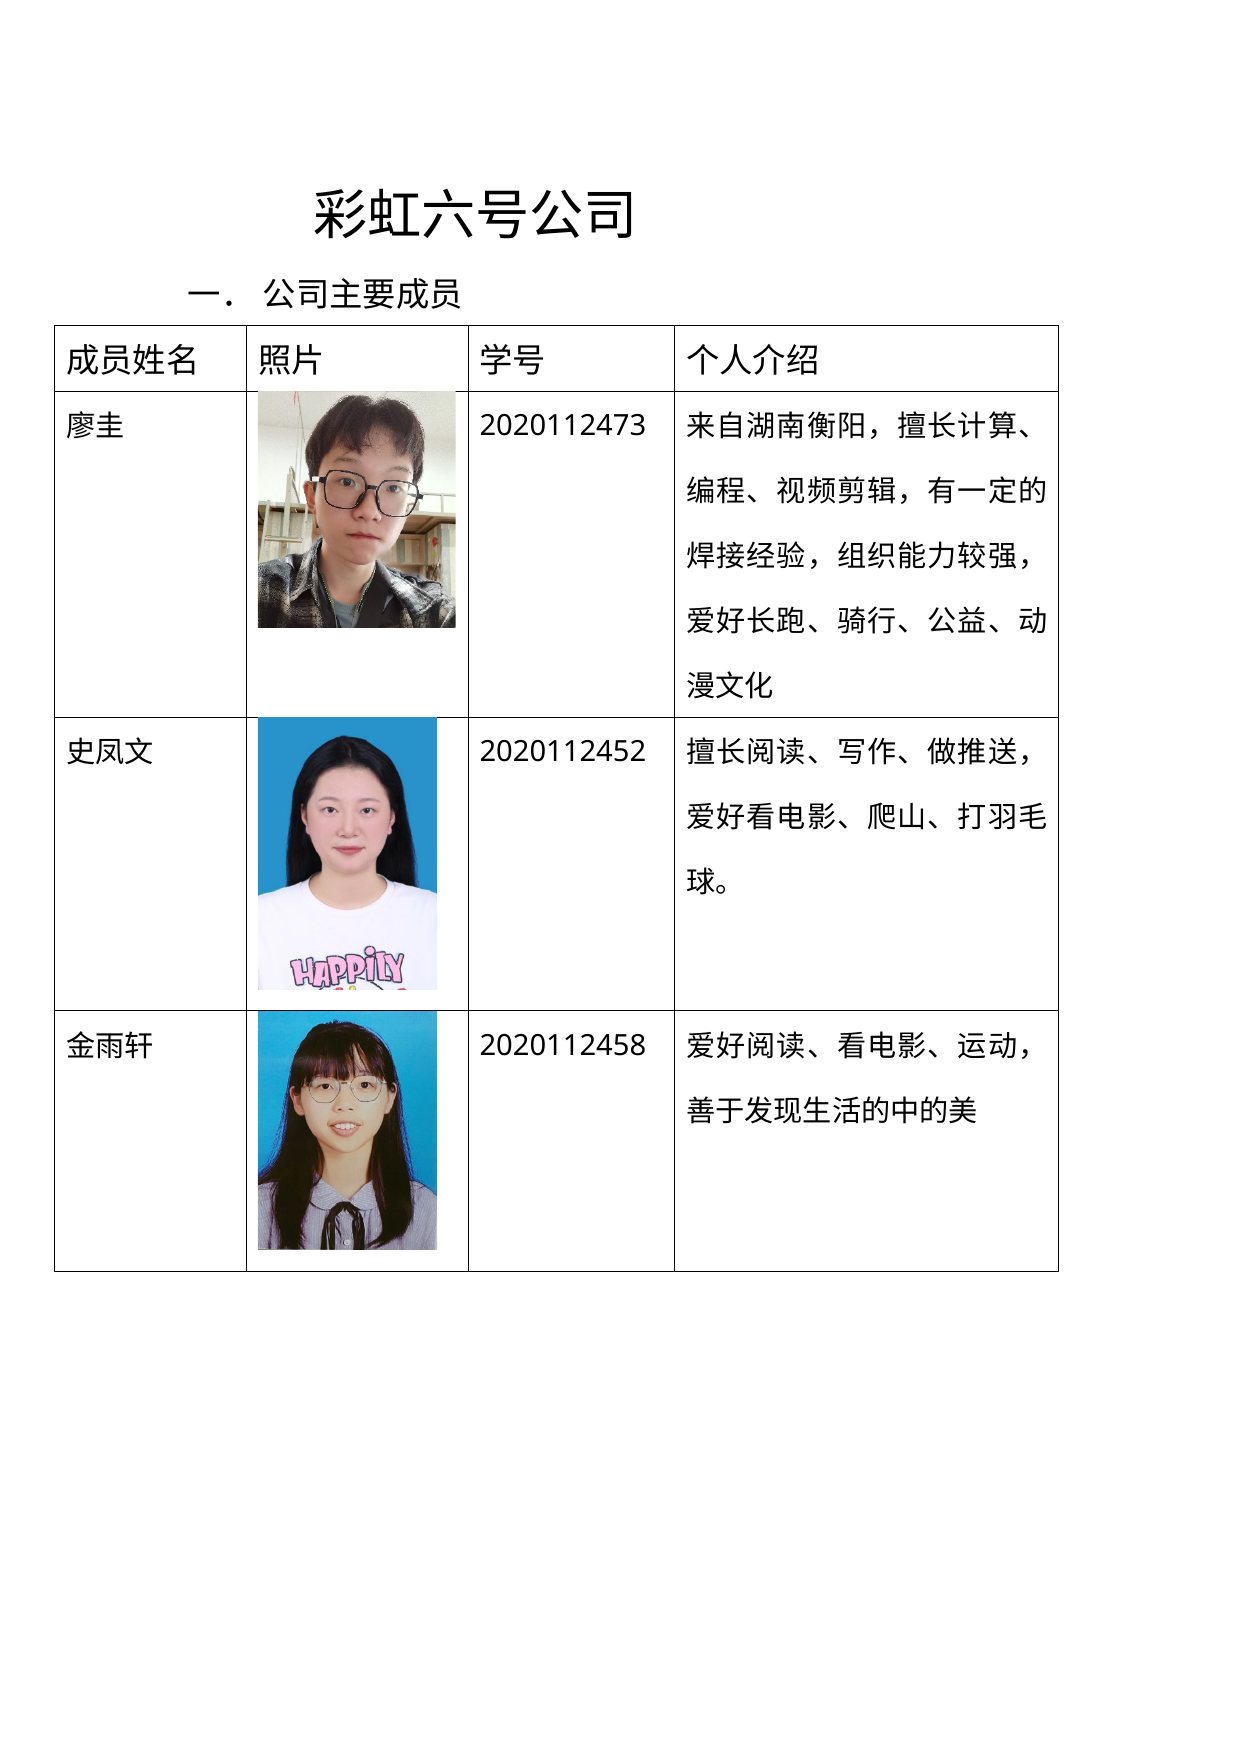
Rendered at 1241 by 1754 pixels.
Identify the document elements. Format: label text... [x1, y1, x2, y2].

list 公司主要成员 [187, 259, 1053, 324]
table_cell 廖圭 [55, 392, 246, 717]
table_cell 爱好阅读、看电影、运动，善于发现生活的中的美 [675, 1011, 1058, 1271]
picture [257, 717, 438, 990]
text 彩虹六号公司 [187, 162, 1053, 259]
table_cell 2020112473 [469, 392, 674, 717]
picture [257, 1011, 438, 1250]
picture [257, 391, 456, 628]
table_cell 2020112458 [469, 1011, 674, 1271]
table_header 个人介绍 [675, 326, 1058, 391]
table_cell [247, 718, 468, 1010]
table_cell [247, 392, 468, 717]
table_header 照片 [247, 326, 468, 391]
table_cell 金雨轩 [55, 1011, 246, 1271]
table_header 成员姓名 [55, 326, 246, 391]
table_cell 2020112452 [469, 718, 674, 1010]
table_cell 史凤文 [55, 718, 246, 1010]
table_cell 来自湖南衡阳，擅长计算、编程、视频剪辑，有一定的焊接经验，组织能力较强，爱好长跑、骑行、公益、动漫文化 [675, 392, 1058, 717]
table_header 学号 [469, 326, 674, 391]
table_cell [247, 1011, 468, 1271]
table_cell 擅长阅读、写作、做推送，爱好看电影、爬山、打羽毛球。 [675, 718, 1058, 1010]
